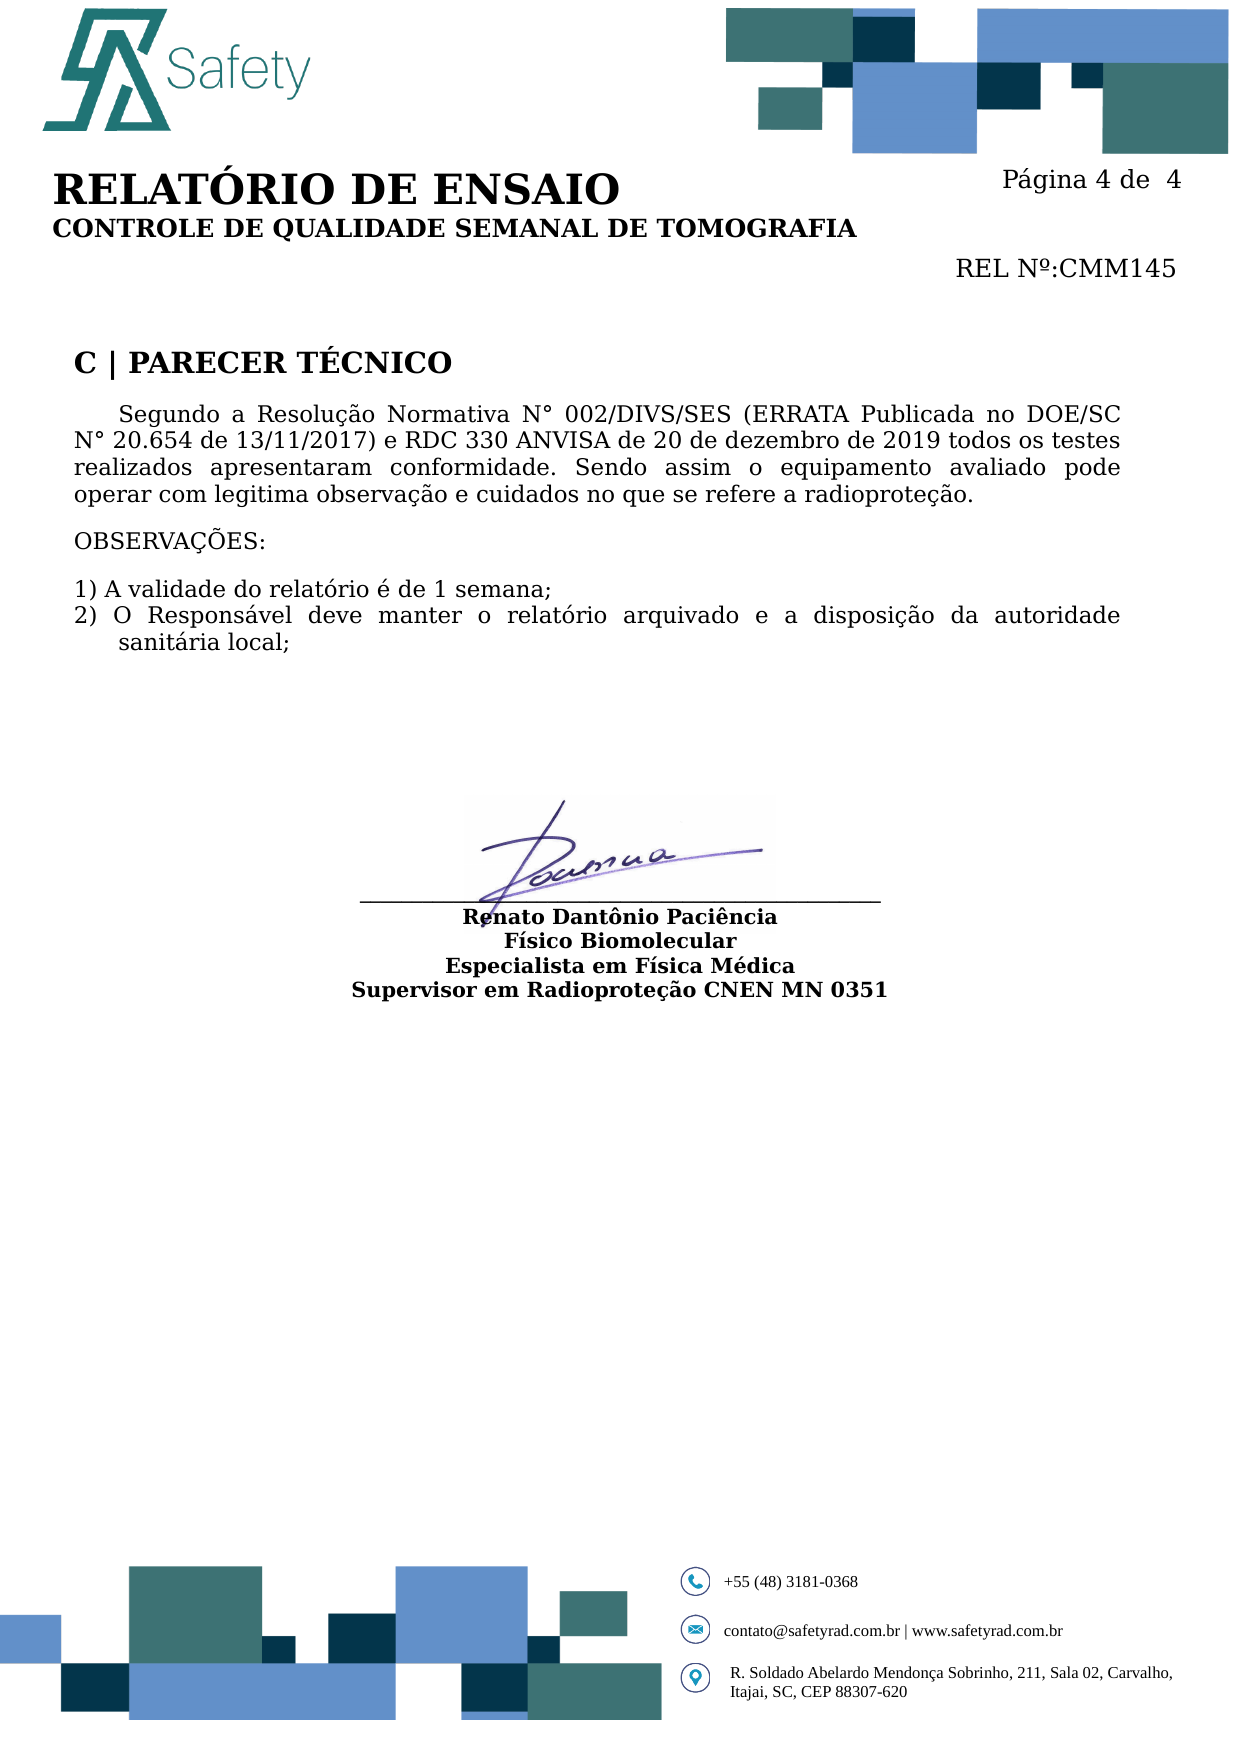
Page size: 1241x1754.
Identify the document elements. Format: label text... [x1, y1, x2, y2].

text Segundo a Resolução Normativa N° 002/DIVS/SES (ERRATA Publicada no DOE/SC N° 20.654 de 13/11/2017) e RDC 330 ANVISA de 20 de dezembro de 2019 todos os testes realizados apresentaram conformidade. Sendo assim o equipamento avaliado pode operar com legitima observação e cuidados no que se refere a radioproteção. [74, 401, 1122, 507]
picture [680, 1566, 710, 1596]
text Especialista em Física Médica [118, 953, 1122, 978]
picture [680, 1663, 710, 1693]
picture [0, 1566, 662, 1720]
picture [680, 1614, 710, 1644]
picture [464, 794, 776, 881]
text OBSERVAÇÕES: [74, 528, 1122, 555]
text 1) A validade do relatório é de 1 semana; [74, 576, 1122, 602]
picture [42, 8, 311, 131]
text 2) O Responsável deve manter o relatório arquivado e a disposição da autoridade sanitária local; [74, 602, 1122, 656]
text __________________________________________________ [118, 881, 1122, 904]
text Supervisor em Radioproteção CNEN MN 0351 [118, 978, 1122, 1002]
picture [725, 8, 1229, 154]
text C | PARECER TÉCNICO [74, 346, 1122, 380]
text Físico Biomolecular [118, 929, 1122, 953]
text Renato Dantônio Paciência [118, 904, 1122, 929]
